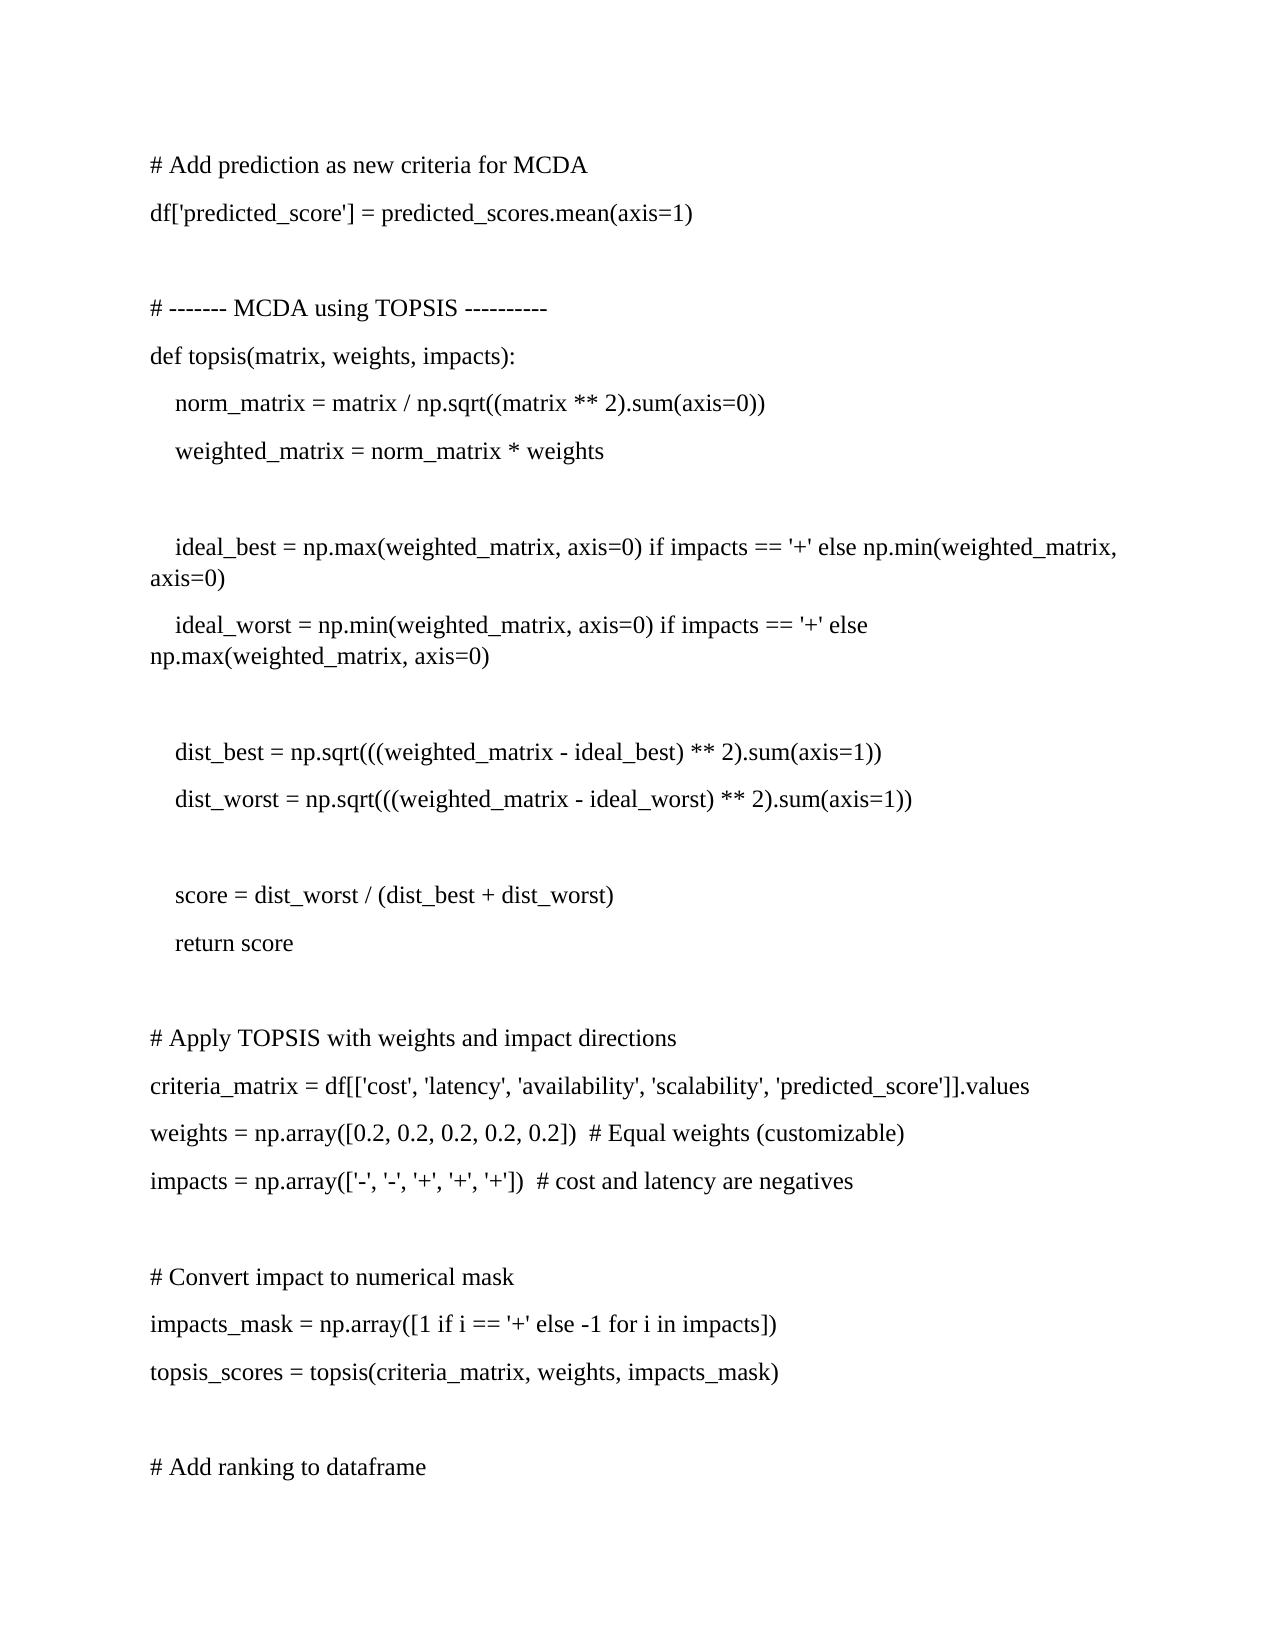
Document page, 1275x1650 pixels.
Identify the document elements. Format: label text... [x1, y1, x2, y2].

text dist_worst = np.sqrt(((weighted_matrix - ideal_worst) ** 2).sum(axis=1)) [150, 784, 1125, 813]
text weights = np.array([0.2, 0.2, 0.2, 0.2, 0.2]) # Equal weights (customizable) [150, 1118, 1125, 1147]
text return score [150, 928, 1125, 956]
text # ------- MCDA using TOPSIS ---------- [150, 293, 1125, 322]
text ideal_worst = np.min(weighted_matrix, axis=0) if impacts == '+' else np.max(weighted_matrix, axis=0) [150, 610, 1125, 670]
text # Add prediction as new criteria for MCDA [150, 150, 1125, 179]
text df['predicted_score'] = predicted_scores.mean(axis=1) [150, 198, 1125, 226]
text criteria_matrix = df[['cost', 'latency', 'availability', 'scalability', 'predicted_score']].values [150, 1071, 1125, 1099]
text # Apply TOPSIS with weights and impact directions [150, 1023, 1125, 1052]
text weighted_matrix = norm_matrix * weights [150, 436, 1125, 465]
text norm_matrix = matrix / np.sqrt((matrix ** 2).sum(axis=0)) [150, 388, 1125, 417]
text impacts_mask = np.array([1 if i == '+' else -1 for i in impacts]) [150, 1309, 1125, 1338]
text topsis_scores = topsis(criteria_matrix, weights, impacts_mask) [150, 1357, 1125, 1386]
text def topsis(matrix, weights, impacts): [150, 341, 1125, 369]
text score = dist_worst / (dist_best + dist_worst) [150, 880, 1125, 909]
text dist_best = np.sqrt(((weighted_matrix - ideal_best) ** 2).sum(axis=1)) [150, 737, 1125, 766]
text impacts = np.array(['-', '-', '+', '+', '+']) # cost and latency are negatives [150, 1166, 1125, 1195]
text # Add ranking to dataframe [150, 1452, 1125, 1481]
text ideal_best = np.max(weighted_matrix, axis=0) if impacts == '+' else np.min(weighted_matrix, axis=0) [150, 532, 1125, 591]
text # Convert impact to numerical mask [150, 1262, 1125, 1290]
